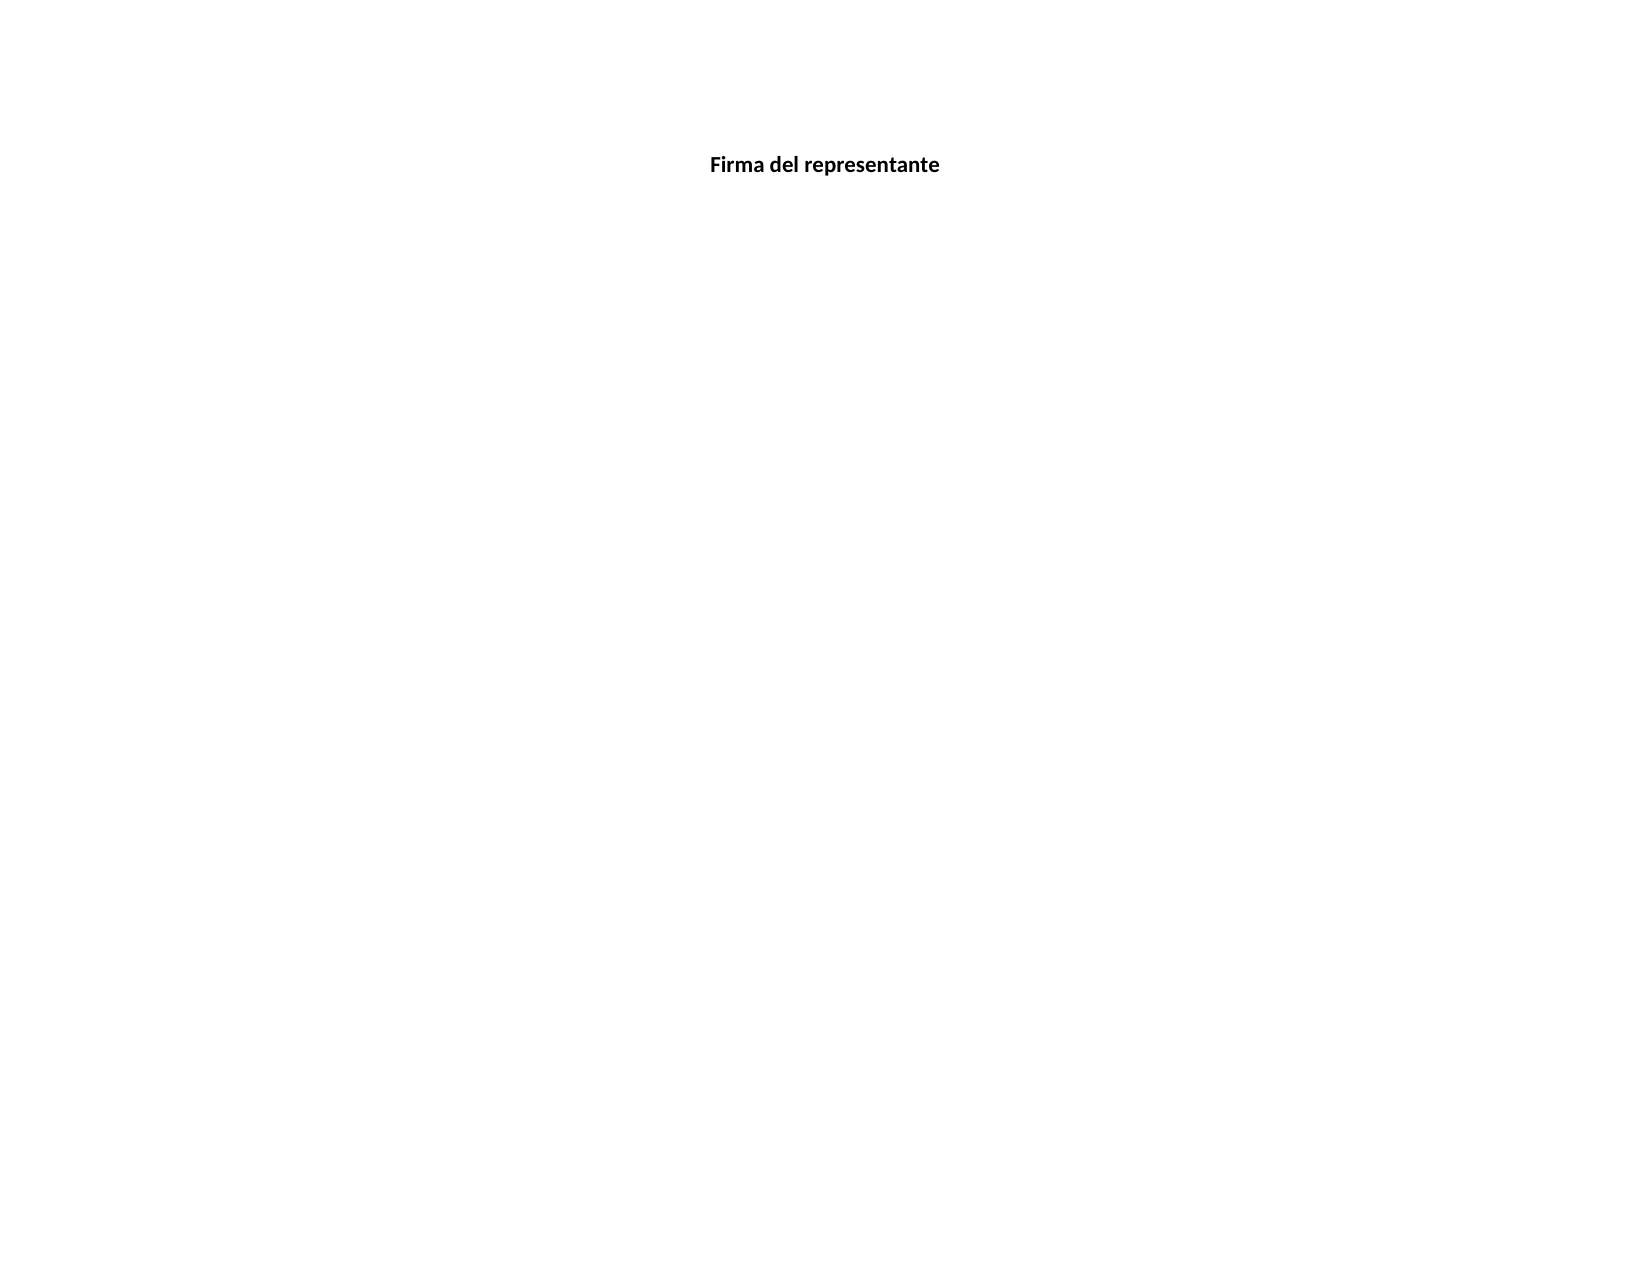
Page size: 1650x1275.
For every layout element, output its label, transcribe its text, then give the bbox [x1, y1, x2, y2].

text Firma del representante [150, 150, 1500, 178]
